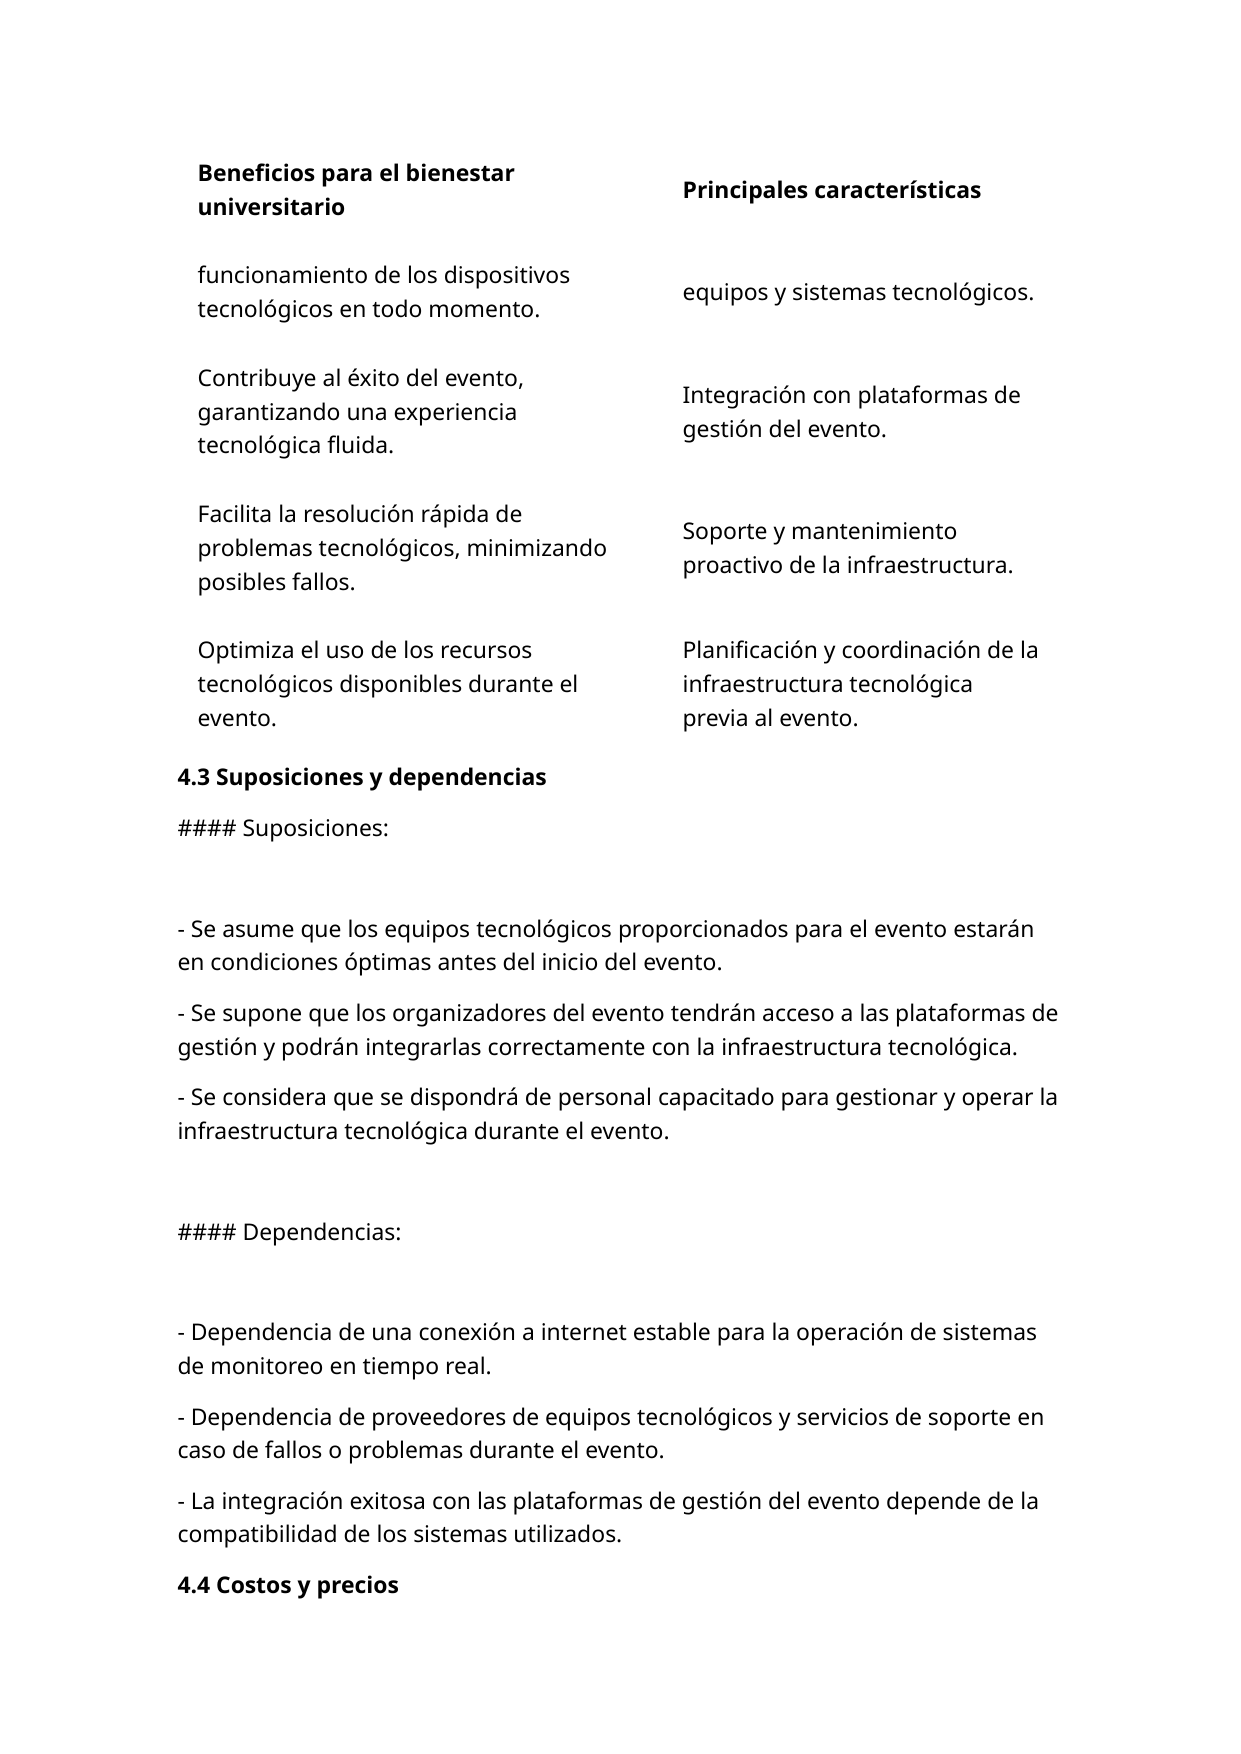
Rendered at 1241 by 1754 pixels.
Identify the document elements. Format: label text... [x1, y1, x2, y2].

table_header Beneficios para el bienestar universitario [177, 148, 662, 250]
table_cell Contribuye al éxito del evento, garantizando una experiencia tecnológica fluida. [177, 353, 662, 489]
text 4.3 Suposiciones y dependencias [177, 761, 1063, 793]
table_cell Optimiza el uso de los recursos tecnológicos disponibles durante el evento. [177, 625, 662, 761]
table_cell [177, 250, 662, 353]
table_cell Integración con plataformas de gestión del evento. [662, 353, 1063, 489]
table_cell Soporte y mantenimiento proactivo de la infraestructura. [662, 489, 1063, 625]
table_header Principales características [662, 148, 1063, 250]
text - Se asume que los equipos tecnológicos proporcionados para el evento estarán en condiciones óptimas antes del inicio del evento. [177, 913, 1063, 978]
text #### Suposiciones: [177, 812, 1063, 843]
text - Dependencia de una conexión a internet estable para la operación de sistemas de monitoreo en tiempo real. [177, 1316, 1063, 1381]
text 4.4 Costos y precios [177, 1569, 1063, 1600]
text - Se supone que los organizadores del evento tendrán acceso a las plataformas de gestión y podrán integrarlas correctamente con la infraestructura tecnológica. [177, 997, 1063, 1062]
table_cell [662, 250, 1063, 353]
text #### Dependencias: [177, 1216, 1063, 1247]
table_cell Facilita la resolución rápida de problemas tecnológicos, minimizando posibles fallos. [177, 489, 662, 625]
text - Se considera que se dispondrá de personal capacitado para gestionar y operar la infraestructura tecnológica durante el evento. [177, 1081, 1063, 1146]
table_cell Planificación y coordinación de la infraestructura tecnológica previa al evento. [662, 625, 1063, 761]
text - La integración exitosa con las plataformas de gestión del evento depende de la compatibilidad de los sistemas utilizados. [177, 1485, 1063, 1550]
text - Dependencia de proveedores de equipos tecnológicos y servicios de soporte en caso de fallos o problemas durante el evento. [177, 1401, 1063, 1466]
